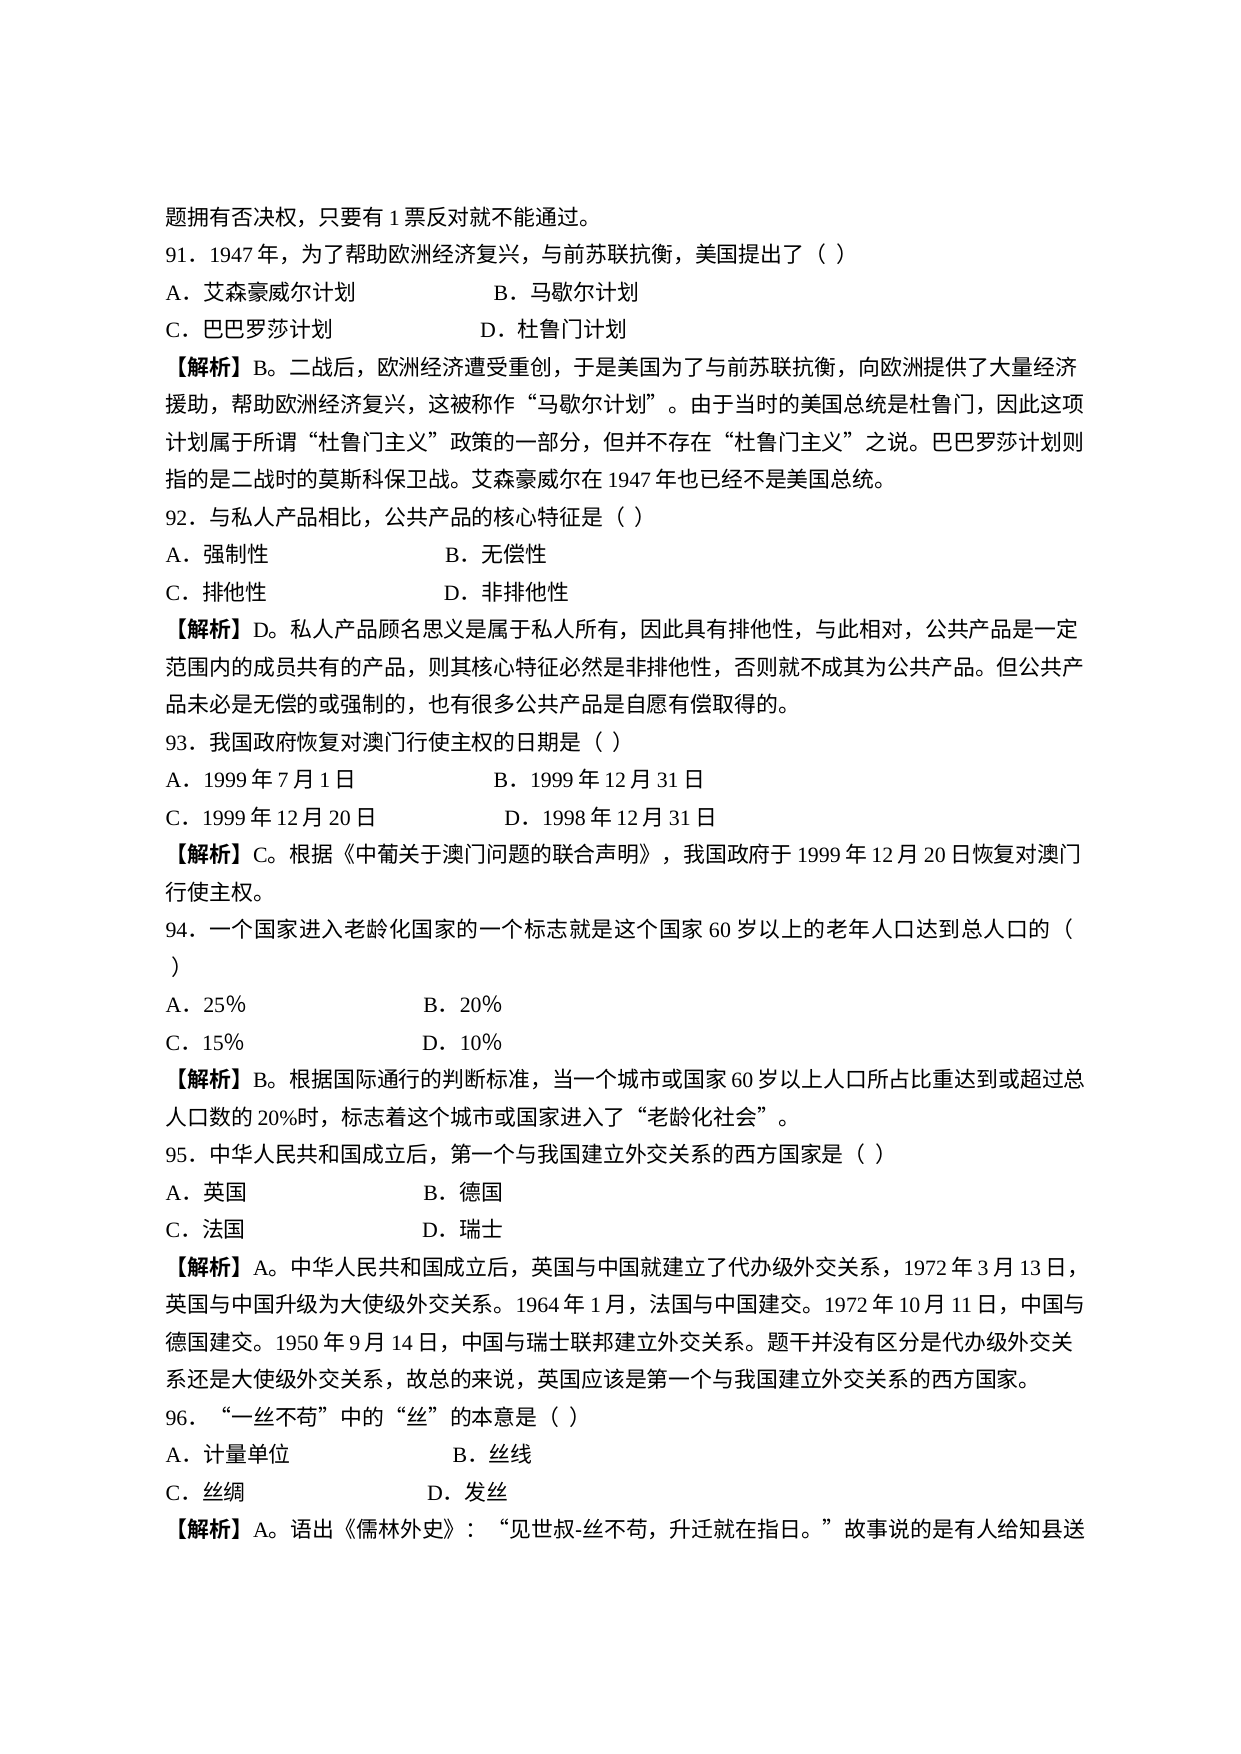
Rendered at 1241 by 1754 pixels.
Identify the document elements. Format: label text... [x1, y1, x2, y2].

text A．英国 B．德国 [165, 1170, 1087, 1207]
text A．强制性 B．无偿性 [165, 532, 1087, 570]
text A．25％ B．20％ [165, 982, 1087, 1020]
text C．15％ D．10％ [165, 1020, 1087, 1057]
text C．巴巴罗莎计划 D．杜鲁门计划 [165, 307, 1087, 345]
text C．排他性 D．非排他性 [165, 570, 1087, 607]
text 92．与私人产品相比，公共产品的核心特征是（ ） [165, 495, 1087, 532]
text C．1999年12月20日 D．1998年12月31日 [165, 795, 1087, 832]
text 96．“一丝不苟”中的“丝”的本意是（ ） [165, 1395, 1087, 1432]
text 【解析】A。中华人民共和国成立后，英国与中国就建立了代办级外交关系，1972年3月13日，英国与中国升级为大使级外交关系。1964年1月，法国与中国建交。1972年10月11日，中国与德国建交。1950年9月14日，中国与瑞士联邦建立外交关系。题干并没有区分是代办级外交关系还是大使级外交关系，故总的来说，英国应该是第一个与我国建立外交关系的西方国家。 [165, 1245, 1087, 1395]
text 【解析】B。根据国际通行的判断标准，当一个城市或国家60岁以上人口所占比重达到或超过总人口数的20%时，标志着这个城市或国家进入了“老龄化社会”。 [165, 1057, 1087, 1132]
text 【解析】C。根据《中葡关于澳门问题的联合声明》，我国政府于1999年12月20日恢复对澳门行使主权。 [165, 832, 1087, 907]
text C．法国 D．瑞士 [165, 1207, 1087, 1245]
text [165, 1507, 1087, 1545]
text A．计量单位 B．丝线 [165, 1432, 1087, 1470]
text 91．1947年，为了帮助欧洲经济复兴，与前苏联抗衡，美国提出了（ ） [165, 232, 1087, 270]
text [165, 195, 1087, 232]
text 95．中华人民共和国成立后，第一个与我国建立外交关系的西方国家是（ ） [165, 1132, 1087, 1170]
text 93．我国政府恢复对澳门行使主权的日期是（ ） [165, 720, 1087, 757]
text A．1999年7月1日 B．1999年12月31日 [165, 757, 1087, 795]
text 【解析】B。二战后，欧洲经济遭受重创，于是美国为了与前苏联抗衡，向欧洲提供了大量经济援助，帮助欧洲经济复兴，这被称作“马歇尔计划”。由于当时的美国总统是杜鲁门，因此这项计划属于所谓“杜鲁门主义”政策的一部分，但并不存在“杜鲁门主义”之说。巴巴罗莎计划则指的是二战时的莫斯科保卫战。艾森豪威尔在1947年也已经不是美国总统。 [165, 345, 1087, 495]
text A．艾森豪威尔计划 B．马歇尔计划 [165, 270, 1087, 307]
text 94．一个国家进入老龄化国家的一个标志就是这个国家60岁以上的老年人口达到总人口的（ ） [165, 907, 1087, 982]
text C．丝绸 D．发丝 [165, 1470, 1087, 1507]
text 【解析】D。私人产品顾名思义是属于私人所有，因此具有排他性，与此相对，公共产品是一定范围内的成员共有的产品，则其核心特征必然是非排他性，否则就不成其为公共产品。但公共产品未必是无偿的或强制的，也有很多公共产品是自愿有偿取得的。 [165, 607, 1087, 720]
